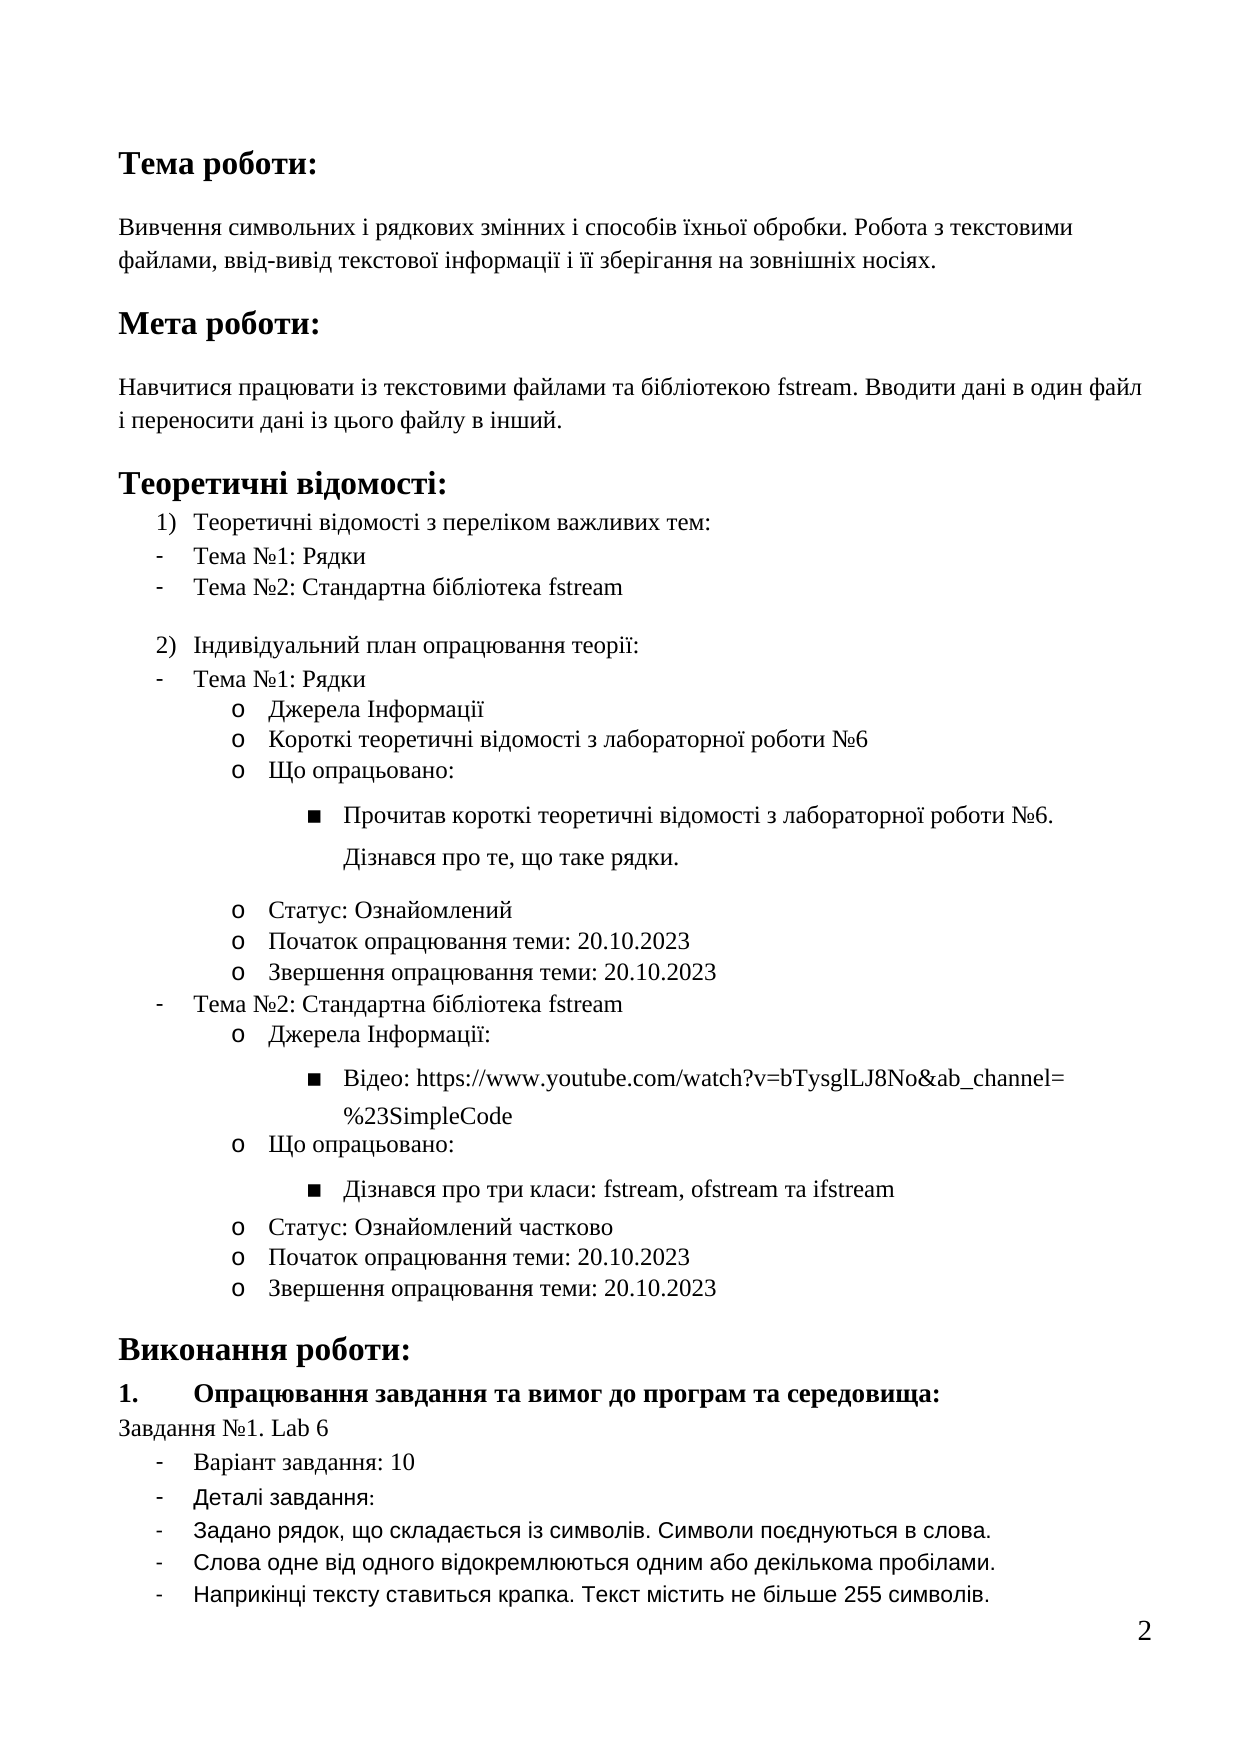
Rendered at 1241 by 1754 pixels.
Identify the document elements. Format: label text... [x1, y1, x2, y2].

list Джерела Інформації: [231, 1019, 1152, 1049]
list Тема №1: Рядки [156, 540, 1152, 571]
list Дізнався про три класи: fstream, ofstream та ifstream [306, 1160, 1152, 1212]
list Індивідуальний план опрацювання теорії: [156, 630, 1152, 659]
list Статус: Ознайомлений [231, 896, 1152, 926]
list Варіант завдання: 10 [156, 1446, 1152, 1477]
list Тема №2: Стандартна бібліотека fstream [156, 571, 1152, 601]
list Що опрацьовано: [231, 755, 1152, 786]
text Завдання №1. Lab 6 [118, 1413, 1152, 1442]
subtitle Теоретичні відомості: [118, 463, 1152, 502]
list Відео: https://www.youtube.com/watch?v=bTysglLJ8No&ab_channel=%23SimpleCode [306, 1049, 1152, 1129]
list Звершення опрацювання теми: 20.10.2023 [231, 1273, 1152, 1304]
list Слова одне від одного відокремлюються одним або декількома пробілами. [156, 1548, 1152, 1576]
subtitle Тема роботи: [118, 143, 1152, 181]
list Тема №1: Рядки [156, 663, 1152, 694]
subtitle Виконання роботи: [118, 1329, 1152, 1367]
subtitle Вивчення символьних і рядкових змінних і способів їхньої обробки. Робота з текстовими файлами, ввід-вивід текстової інформації і її зберігання на зовнішніх носіях. [118, 212, 1152, 274]
list Що опрацьовано: [231, 1129, 1152, 1160]
subtitle Мета роботи: [118, 303, 1152, 342]
subtitle Навчитися працювати із текстовими файлами та бібліотекою fstream. Вводити дані в один файл і переносити дані із цього файлу в інший. [118, 372, 1152, 434]
list Деталі завдання: [156, 1481, 1152, 1512]
list Теоретичні відомості з переліком важливих тем: [156, 507, 1152, 536]
subtitle 1. Опрацювання завдання та вимог до програм та середовища: [118, 1377, 1152, 1408]
list Початок опрацювання теми: 20.10.2023 [231, 926, 1152, 957]
list Прочитав короткі теоретичні відомості з лабораторної роботи №6. Дізнався про те, що таке рядки. [306, 786, 1152, 871]
list Тема №2: Стандартна бібліотека fstream [156, 988, 1152, 1019]
list Задано рядок, що складається із символів. Символи поєднуються в слова. [156, 1516, 1152, 1544]
list Джерела Інформації [231, 694, 1152, 724]
list Наприкінці тексту ставиться крапка. Текст містить не більше 255 символів. [156, 1580, 1152, 1608]
list Статус: Ознайомлений частково [231, 1212, 1152, 1242]
list Початок опрацювання теми: 20.10.2023 [231, 1242, 1152, 1273]
list Звершення опрацювання теми: 20.10.2023 [231, 957, 1152, 988]
list Короткі теоретичні відомості з лабораторної роботи №6 [231, 724, 1152, 755]
